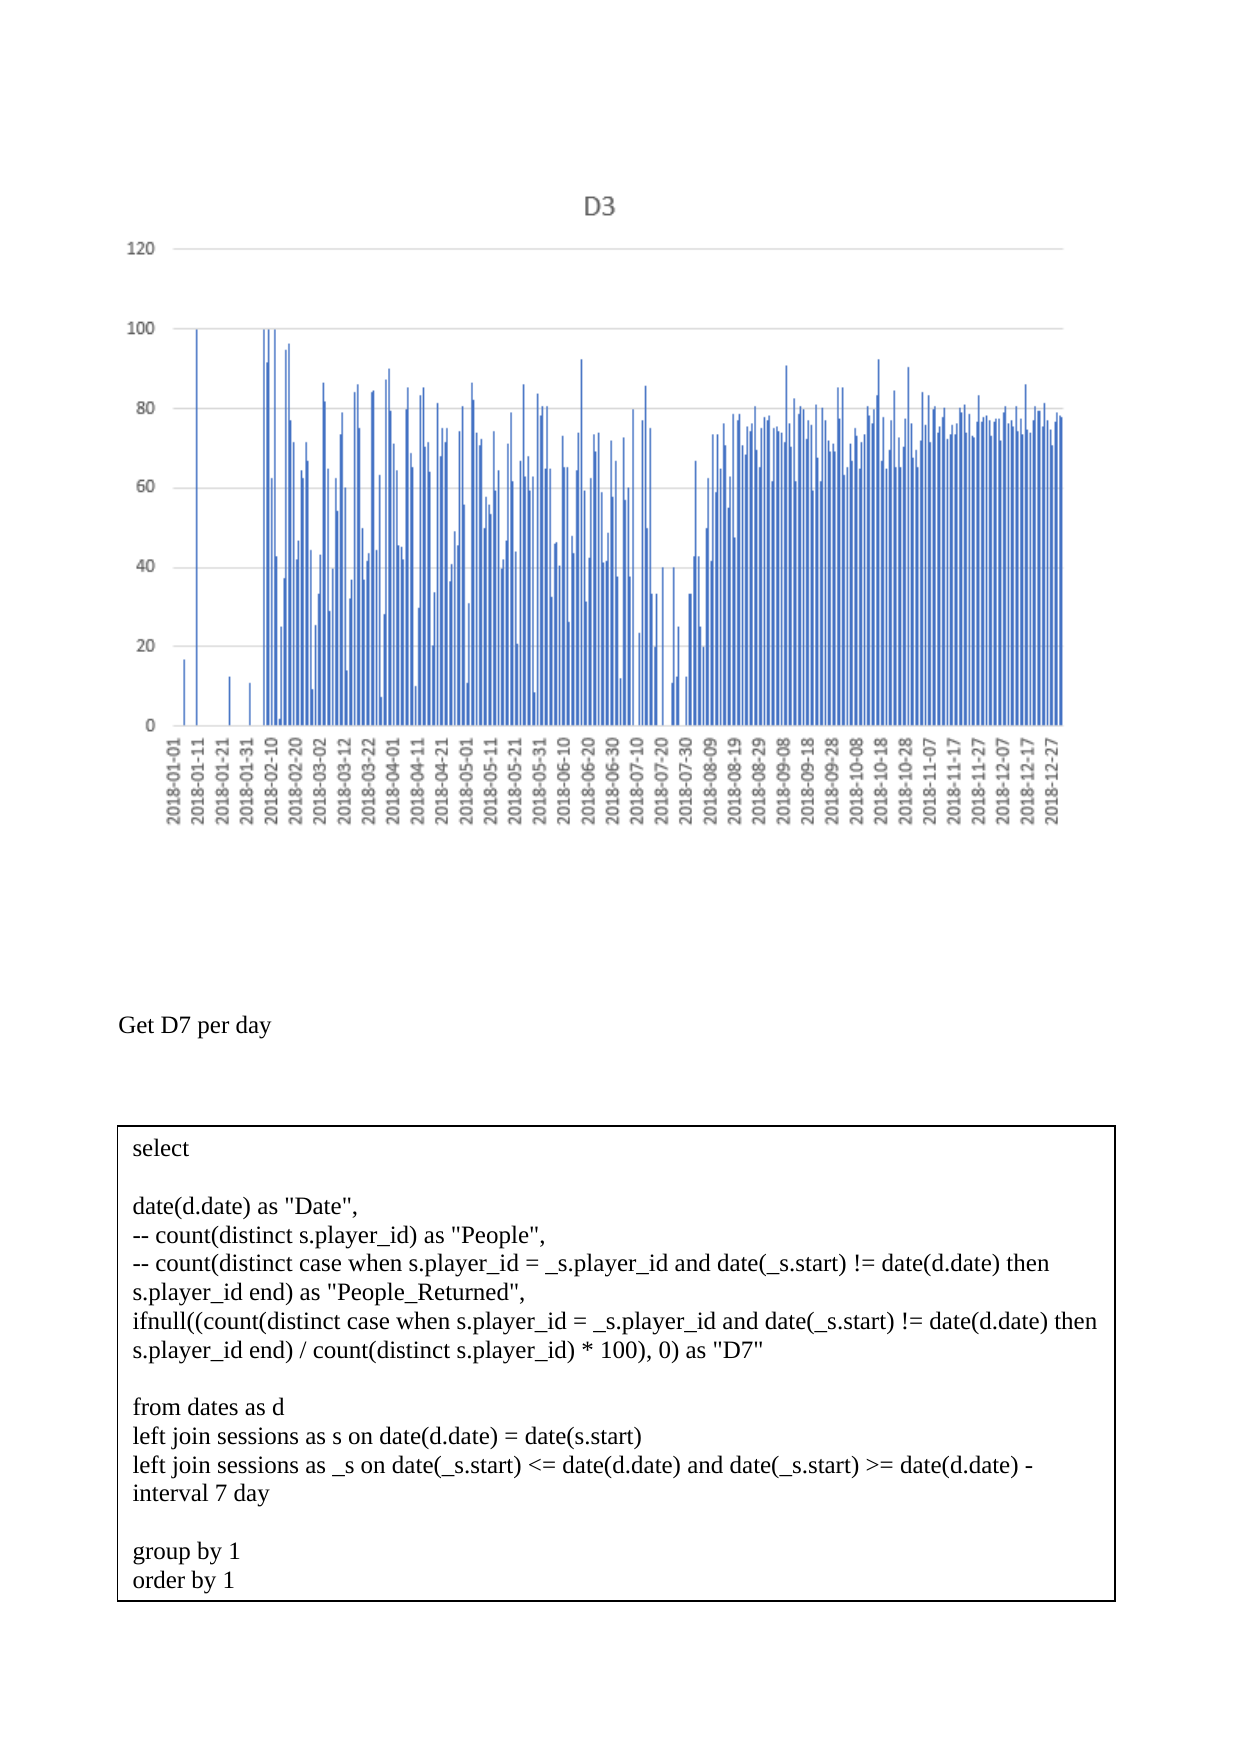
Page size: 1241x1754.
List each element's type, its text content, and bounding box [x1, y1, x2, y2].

picture [118, 175, 1083, 838]
text Get D7 per day [118, 1010, 1122, 1039]
